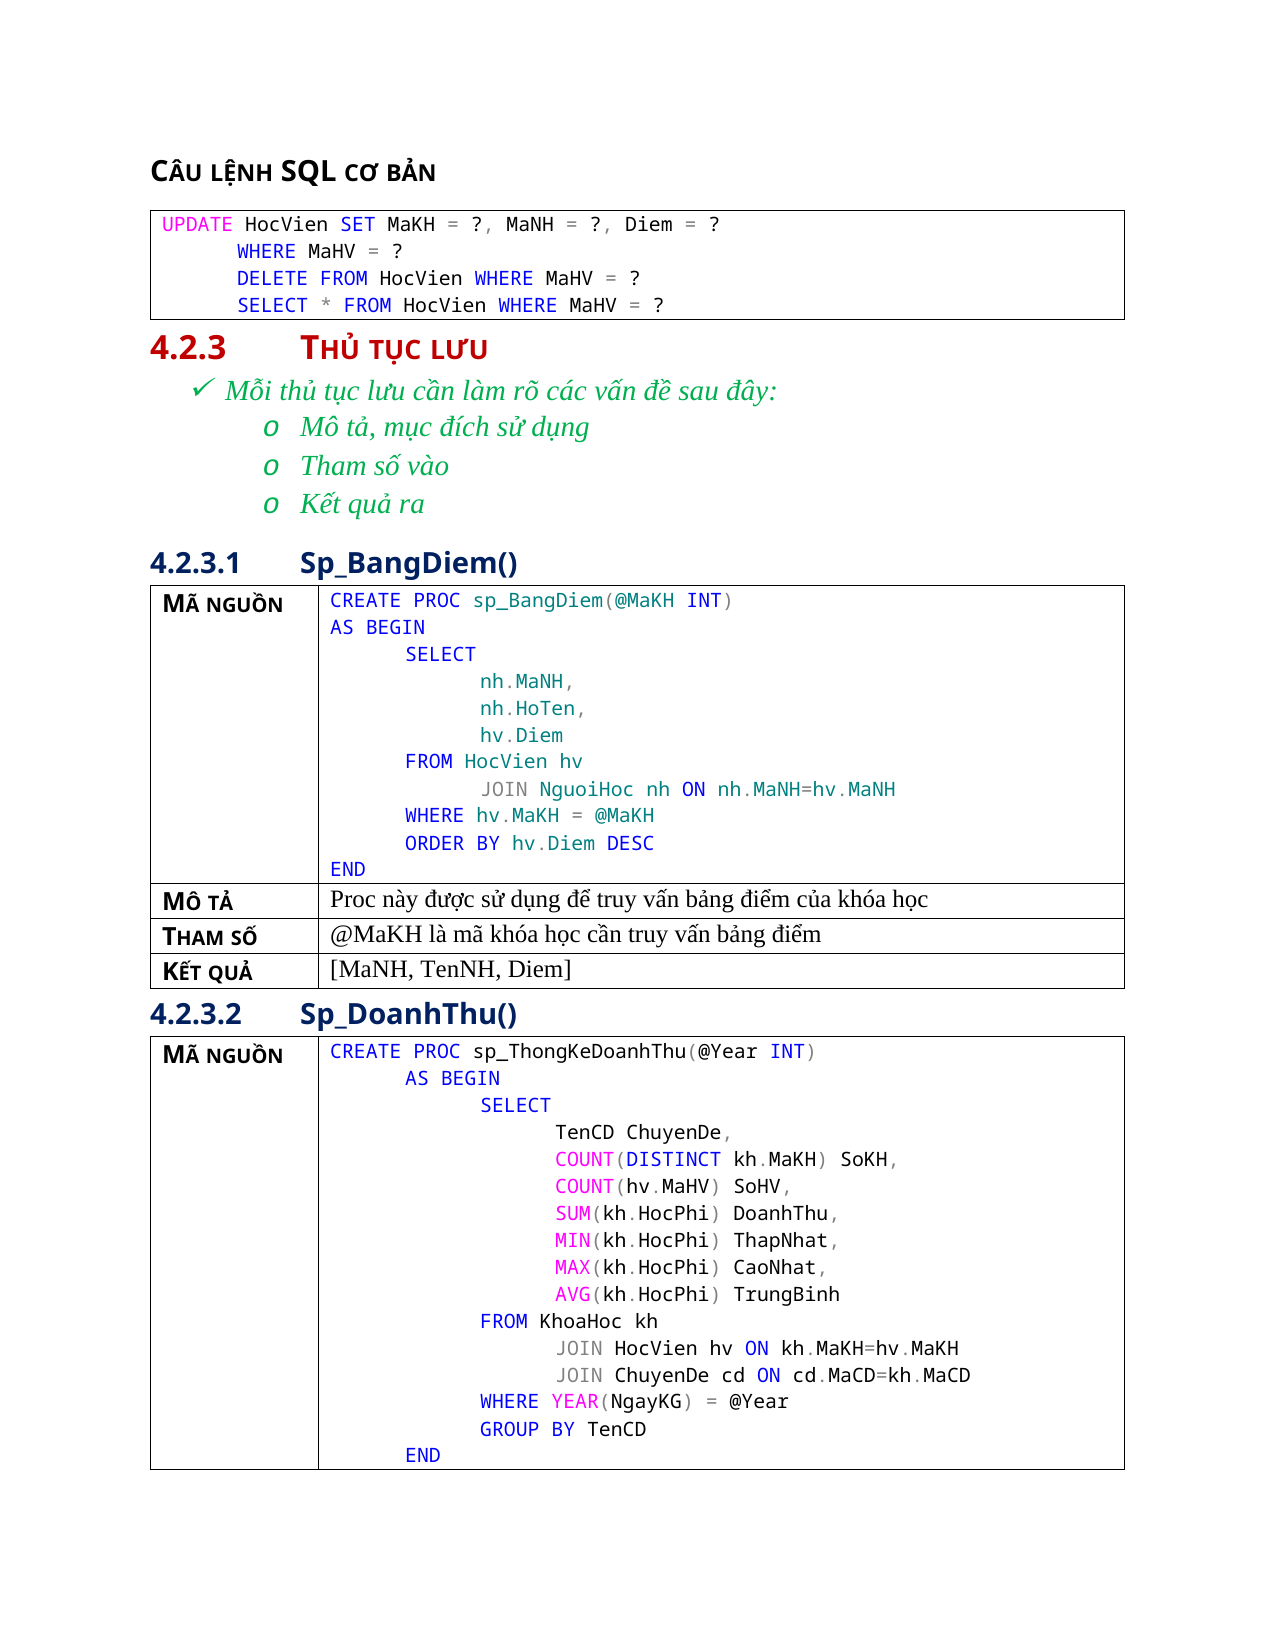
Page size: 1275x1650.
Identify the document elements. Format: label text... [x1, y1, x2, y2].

list Tham số vào [262, 448, 1125, 484]
subtitle Thủ tục lưu [150, 324, 1125, 369]
table_cell Tham số [151, 919, 318, 953]
table_cell Mô tả [151, 884, 318, 918]
table_header UPDATE HocVien SET MaKH = ?, MaNH = ?, Diem = ? WHERE MaHV = ? DELETE FROM HocVien WHERE MaHV = ? SELECT * FROM HocVien WHERE MaHV = ? [151, 211, 1124, 318]
table_cell @MaKH là mã khóa học cần truy vấn bảng điểm [319, 919, 1124, 953]
list Kết quả ra [262, 487, 1125, 523]
table_header CREATE PROC sp_BangDiem(@MaKH INT) AS BEGIN SELECT nh.MaNH, nh.HoTen, hv.Diem FROM HocVien hv JOIN NguoiHoc nh ON nh.MaNH=hv.MaNH WHERE hv.MaKH = @MaKH ORDER BY hv.Diem DESC END [319, 586, 1124, 883]
subtitle Sp_BangDiem() [150, 542, 1125, 582]
list Mô tả, mục đích sử dụng [262, 409, 1125, 445]
table_header Mã nguồn [151, 1037, 318, 1469]
table_cell [MaNH, TenNH, Diem] [319, 954, 1124, 988]
table_cell Kết quả [151, 954, 318, 988]
subtitle Sp_DoanhThu() [150, 993, 1125, 1033]
table_cell Proc này được sử dụng để truy vấn bảng điểm của khóa học [319, 884, 1124, 918]
list Mỗi thủ tục lưu cần làm rõ các vấn đề sau đây: [187, 373, 1125, 406]
table_header CREATE PROC sp_ThongKeDoanhThu(@Year INT) AS BEGIN SELECT TenCD ChuyenDe, COUNT(DISTINCT kh.MaKH) SoKH, COUNT(hv.MaHV) SoHV, SUM(kh.HocPhi) DoanhThu, MIN(kh.HocPhi) ThapNhat, MAX(kh.HocPhi) CaoNhat, AVG(kh.HocPhi) TrungBinh FROM KhoaHoc kh JOIN HocVien hv ON kh.MaKH=hv.MaKH JOIN ChuyenDe cd ON cd.MaCD=kh.MaCD WHERE YEAR(NgayKG) = @Year GROUP BY TenCD END [319, 1037, 1124, 1469]
text Câu lệnh SQL cơ bản [150, 150, 1125, 190]
table_header Mã nguồn [151, 586, 318, 883]
